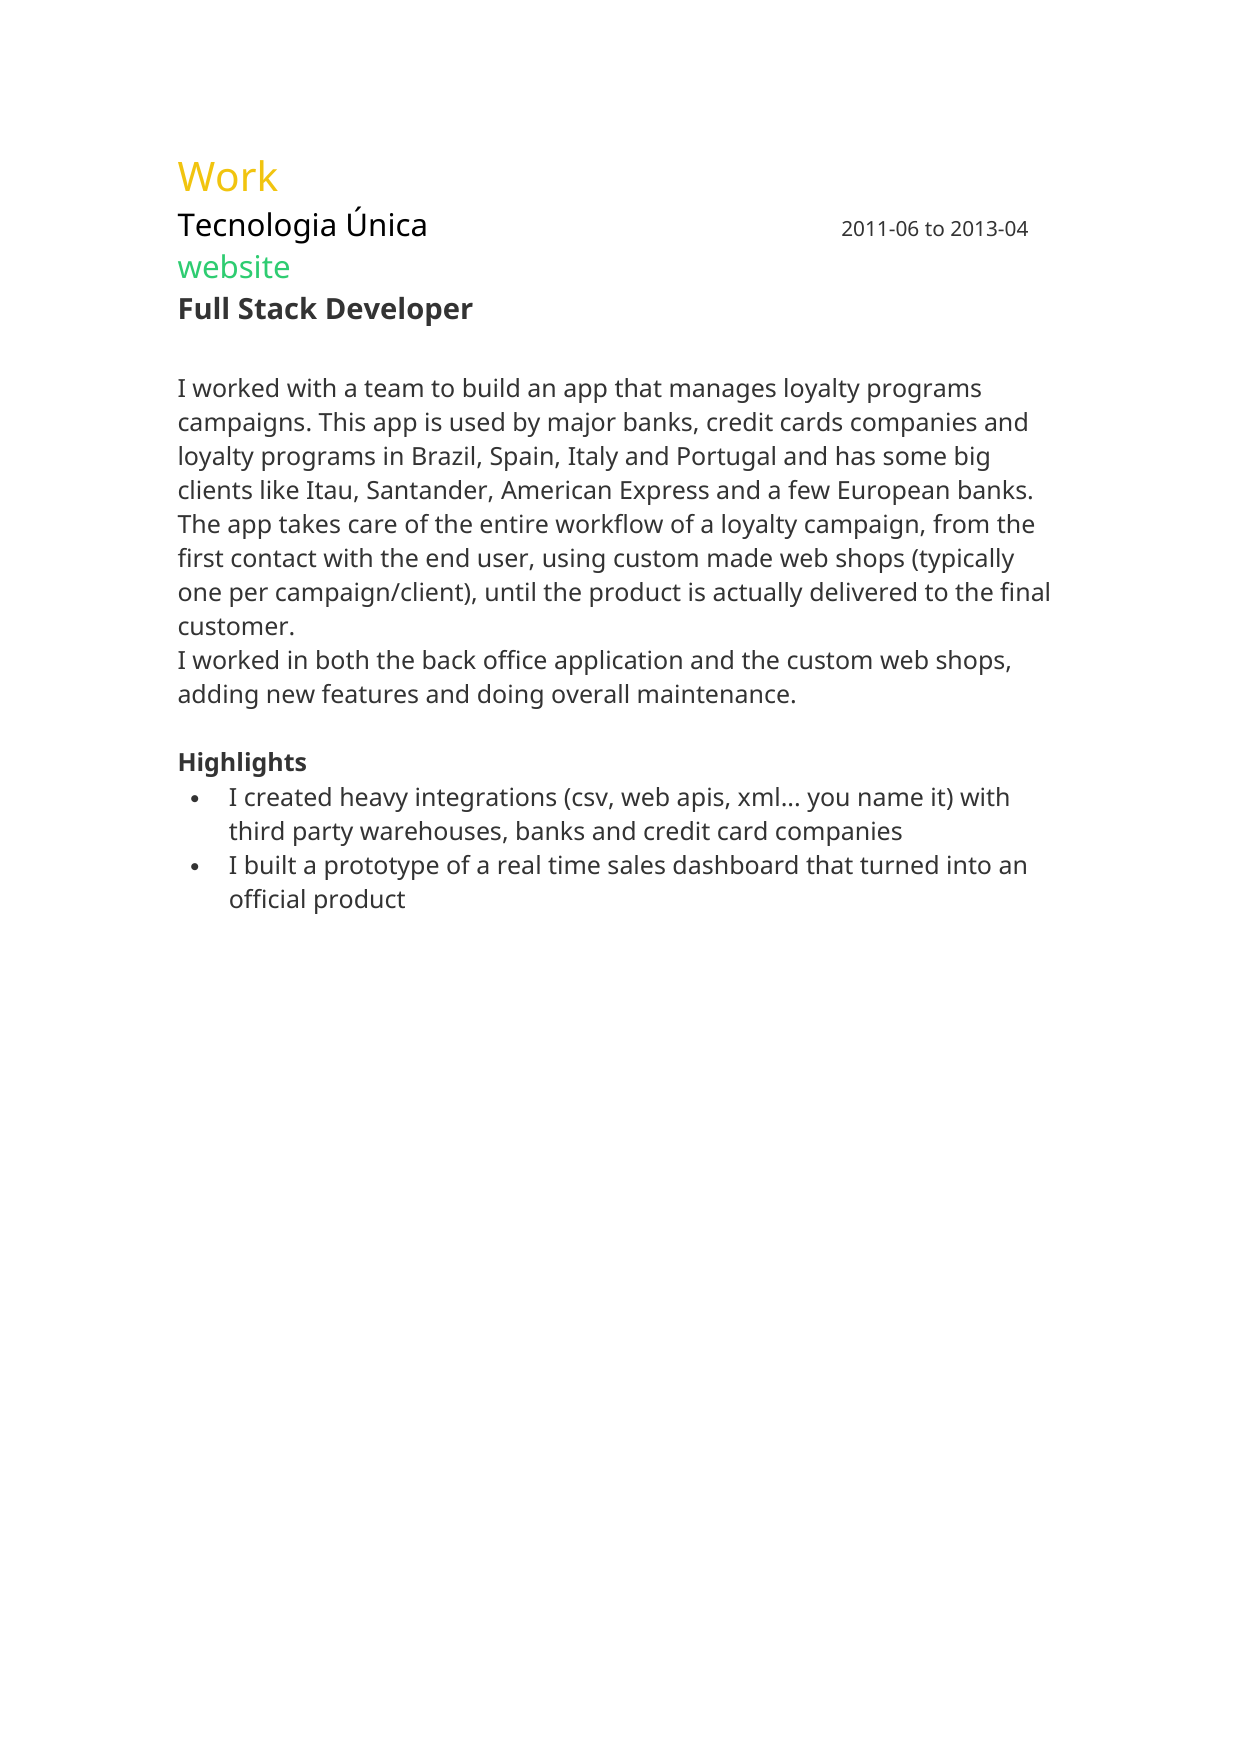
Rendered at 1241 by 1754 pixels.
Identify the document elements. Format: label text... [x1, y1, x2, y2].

list I created heavy integrations (csv, web apis, xml... you name it) with third party warehouses, banks and credit card companies [191, 779, 1063, 847]
text website [177, 246, 1063, 288]
text I worked with a team to build an app that manages loyalty programs campaigns. This app is used by major banks, credit cards companies and loyalty programs in Brazil, Spain, Italy and Portugal and has some big clients like Itau, Santander, American Express and a few European banks. The app takes care of the entire workflow of a loyalty campaign, from the first contact with the end user, using custom made web shops (typically one per campaign/client), until the product is actually delivered to the final customer. [177, 370, 1063, 643]
text Full Stack Developer [177, 288, 1063, 328]
text Tecnologia Única 2011-06 to 2013-04 [428, 203, 1063, 246]
text Work [177, 148, 1063, 203]
text I worked in both the back office application and the custom web shops, adding new features and doing overall maintenance. [177, 643, 1063, 711]
list I built a prototype of a real time sales dashboard that turned into an official product [191, 847, 1063, 915]
text Highlights [177, 745, 1063, 779]
